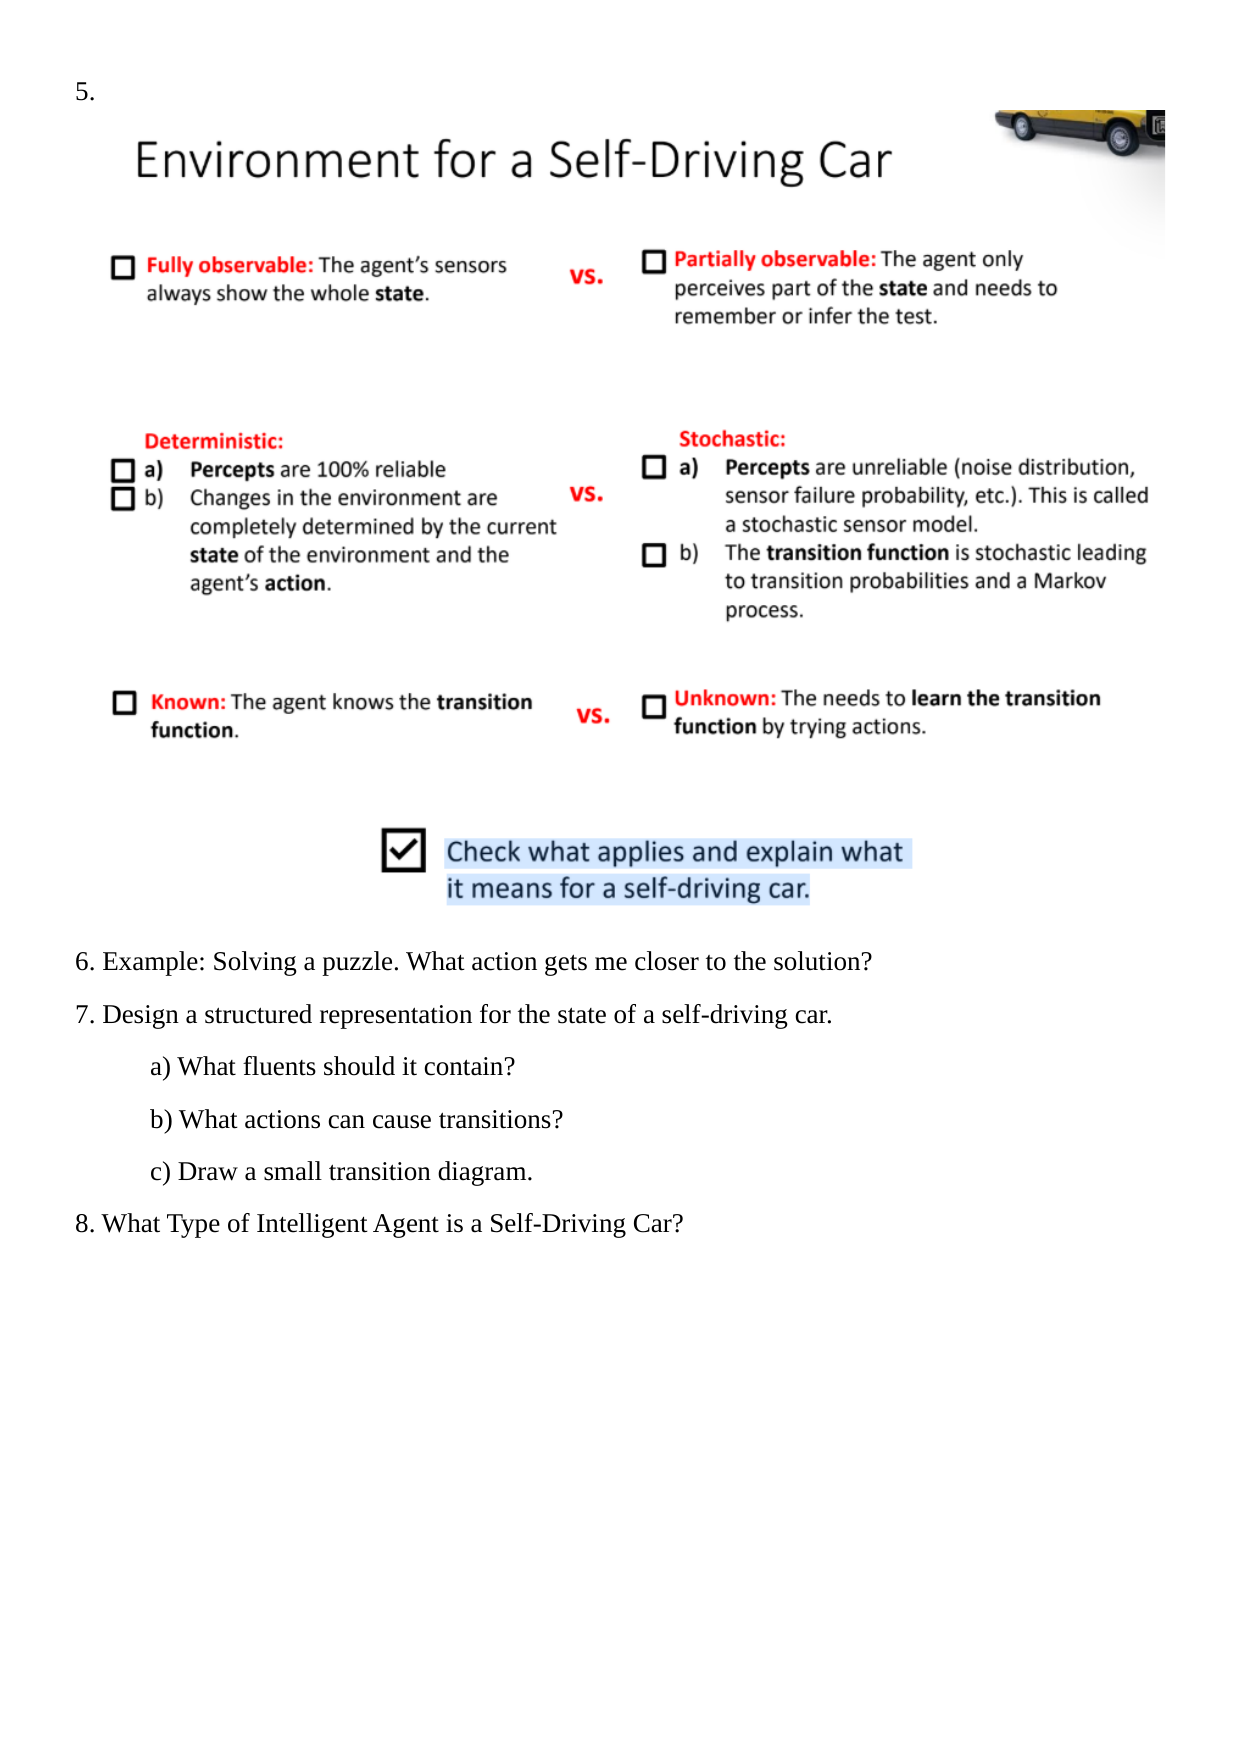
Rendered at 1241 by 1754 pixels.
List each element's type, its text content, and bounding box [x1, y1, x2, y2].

picture [75, 110, 1166, 925]
text b) What actions can cause transitions? [150, 1103, 1165, 1134]
text 8. What Type of Intelligent Agent is a Self-Driving Car? [75, 1207, 1165, 1239]
text 5. [75, 75, 1165, 110]
text 7. Design a structured representation for the state of a self-driving car. [75, 998, 1165, 1029]
text a) What fluents should it contain? [150, 1050, 1165, 1081]
text 6. Example: Solving a puzzle. What action gets me closer to the solution? [75, 946, 1165, 977]
text c) Draw a small transition diagram. [150, 1155, 1165, 1186]
